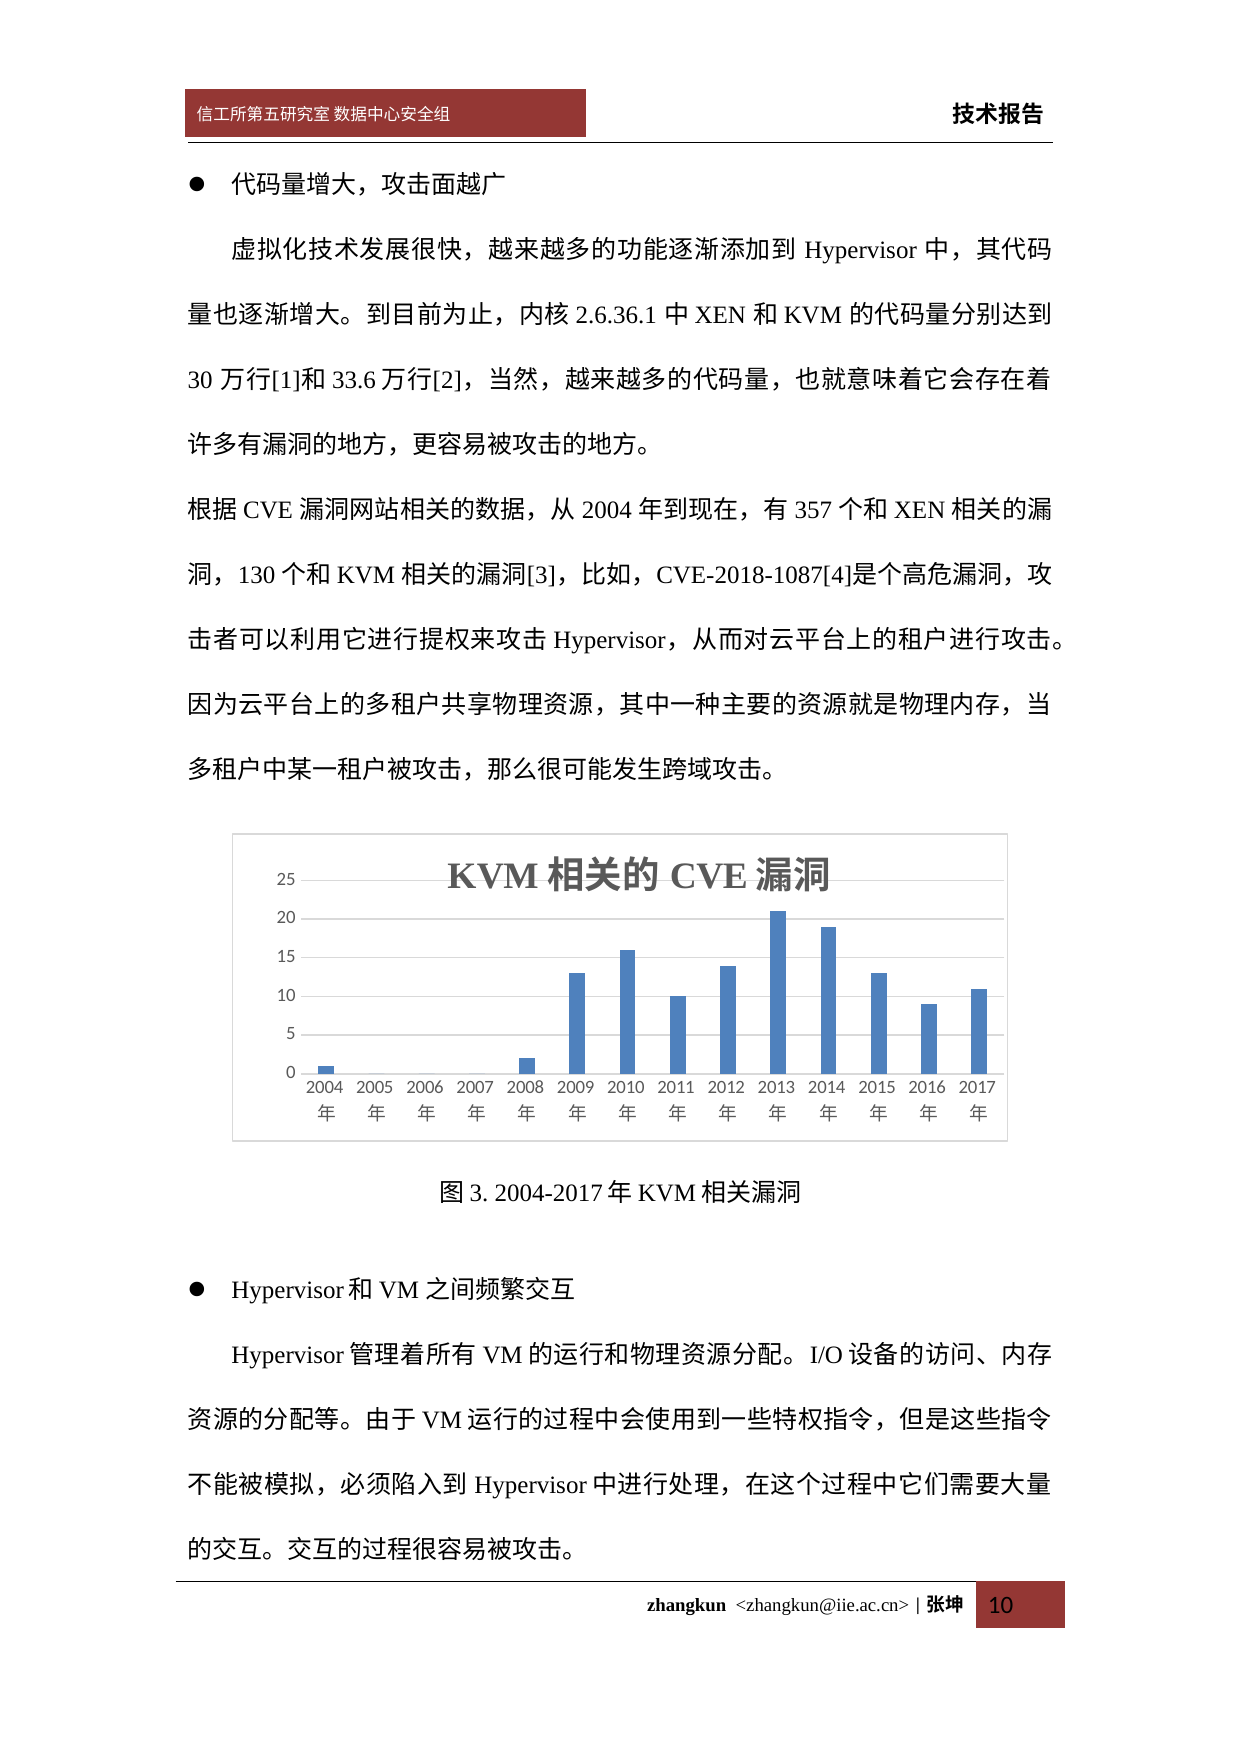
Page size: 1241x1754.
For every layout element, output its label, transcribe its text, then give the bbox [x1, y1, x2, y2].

text 根据CVE 漏洞网站相关的数据，从2004 年到现在，有357 个和XEN 相关的漏洞，130 个和KVM 相关的漏洞[3]，比如，CVE-2018-1087[4]是个高危漏洞，攻击者可以利用它进行提权来攻击Hypervisor，从而对云平台上的租户进行攻击。因为云平台上的多租户共享物理资源，其中一种主要的资源就是物理内存，当多租户中某一租户被攻击，那么很可能发生跨域攻击。 [187, 476, 1053, 801]
list Hypervisor管理着所有VM的运行和物理资源分配。I/O设备的访问、内存资源的分配等。由于VM运行的过程中会使用到一些特权指令，但是这些指令不能被模拟，必须陷入到Hypervisor中进行处理，在这个过程中它们需要大量的交互。交互的过程很容易被攻击。 [187, 1321, 1053, 1581]
text 虚拟化技术发展很快，越来越多的功能逐渐添加到Hypervisor 中，其代码量也逐渐增大。到目前为止，内核2.6.36.1 中XEN 和KVM 的代码量分别达到30 万行[1]和33.6万行[2]，当然，越来越多的代码量，也就意味着它会存在着许多有漏洞的地方，更容易被攻击的地方。 [187, 216, 1053, 476]
text 图3. 2004-2017年KVM相关漏洞 [187, 1158, 1053, 1223]
list 代码量增大，攻击面越广 [187, 151, 1053, 216]
list Hypervisor和VM 之间频繁交互 [187, 1256, 1053, 1321]
